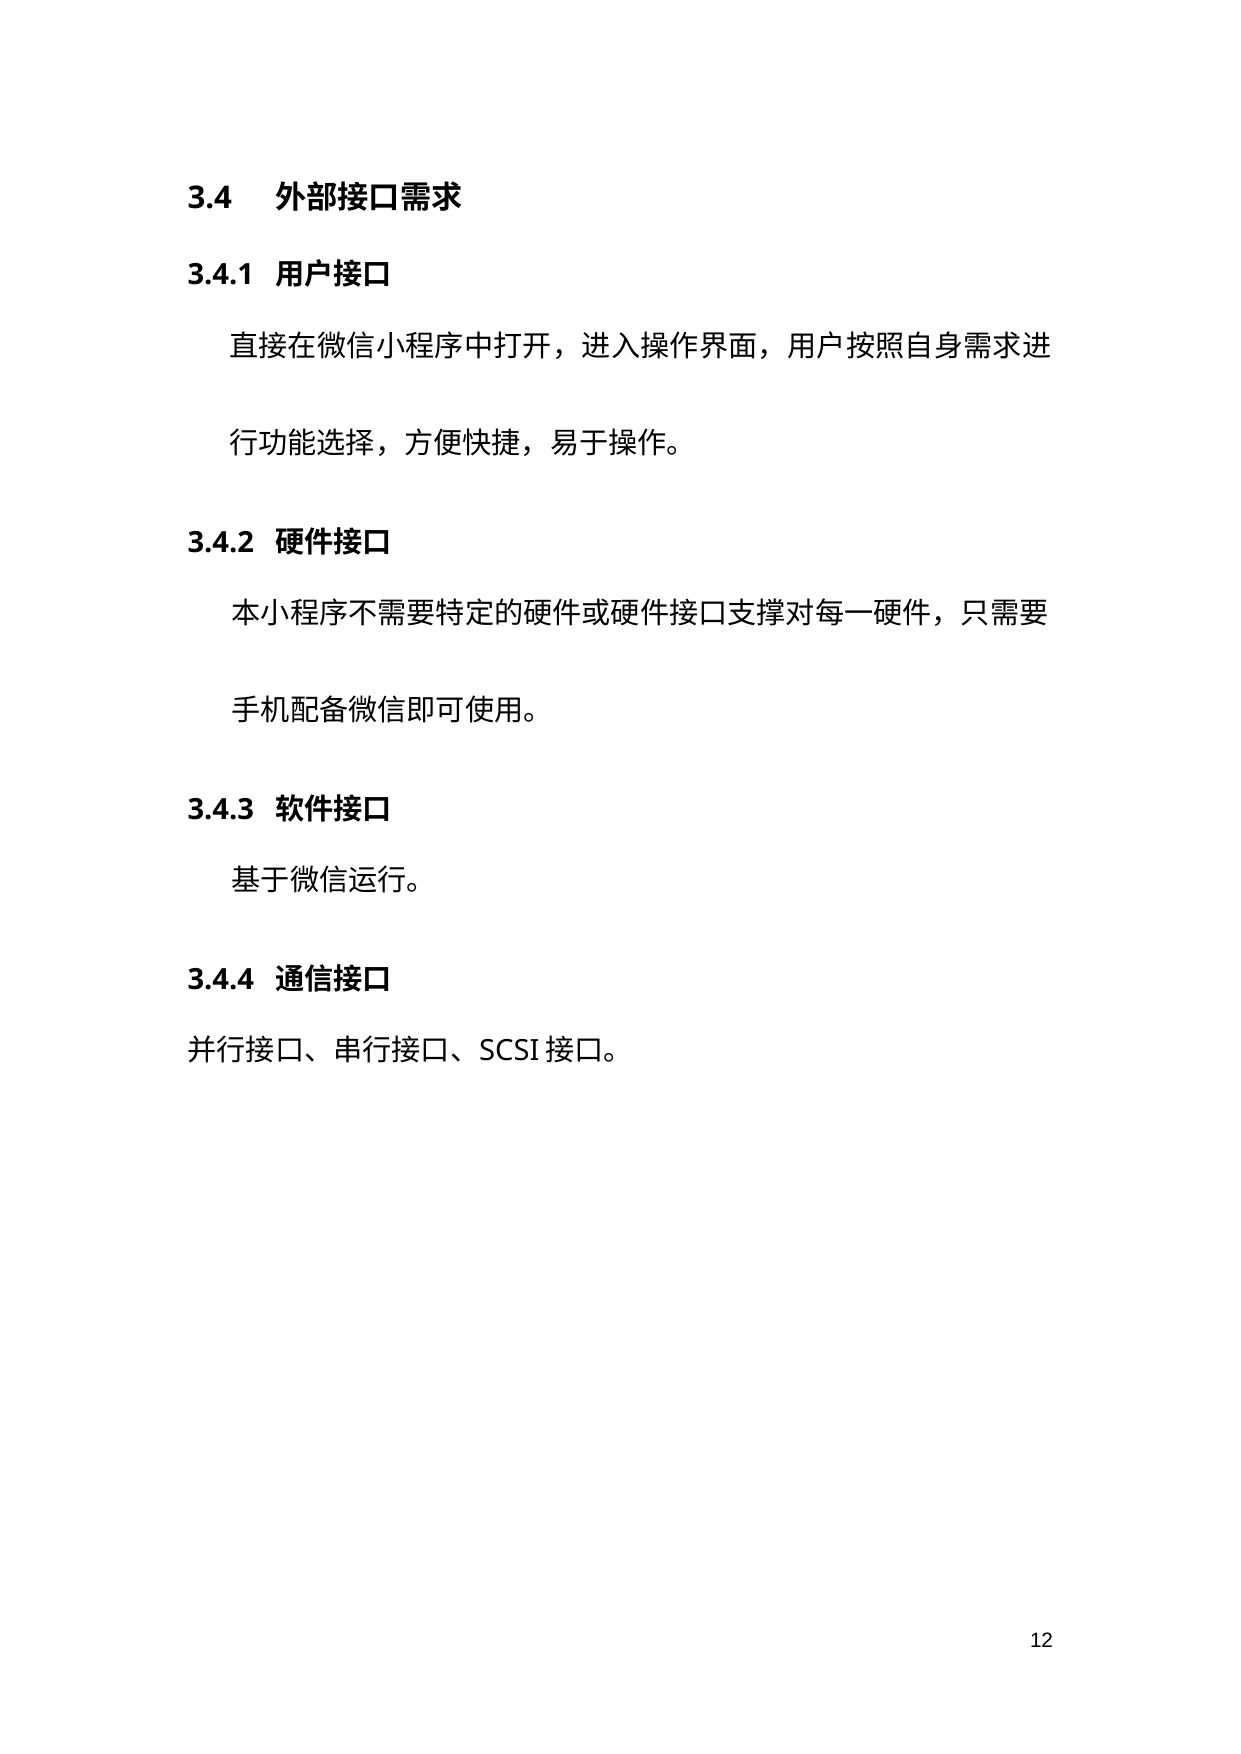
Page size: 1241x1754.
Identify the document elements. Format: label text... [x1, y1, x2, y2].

subtitle 软件接口 [187, 774, 1053, 839]
subtitle 硬件接口 [187, 507, 1053, 572]
text 本小程序不需要特定的硬件或硬件接口支撑对每一硬件，只需要手机配备微信即可使用。 [231, 578, 1053, 741]
subtitle 外部接口需求 [187, 162, 1053, 227]
subtitle 通信接口 [187, 944, 1053, 1009]
text 并行接口、串行接口、SCSI接口。 [187, 1015, 1053, 1080]
text 基于微信运行。 [231, 846, 1053, 911]
subtitle 用户接口 [187, 239, 1053, 304]
text 直接在微信小程序中打开，进入操作界面，用户按照自身需求进行功能选择，方便快捷，易于操作。 [229, 311, 1053, 473]
